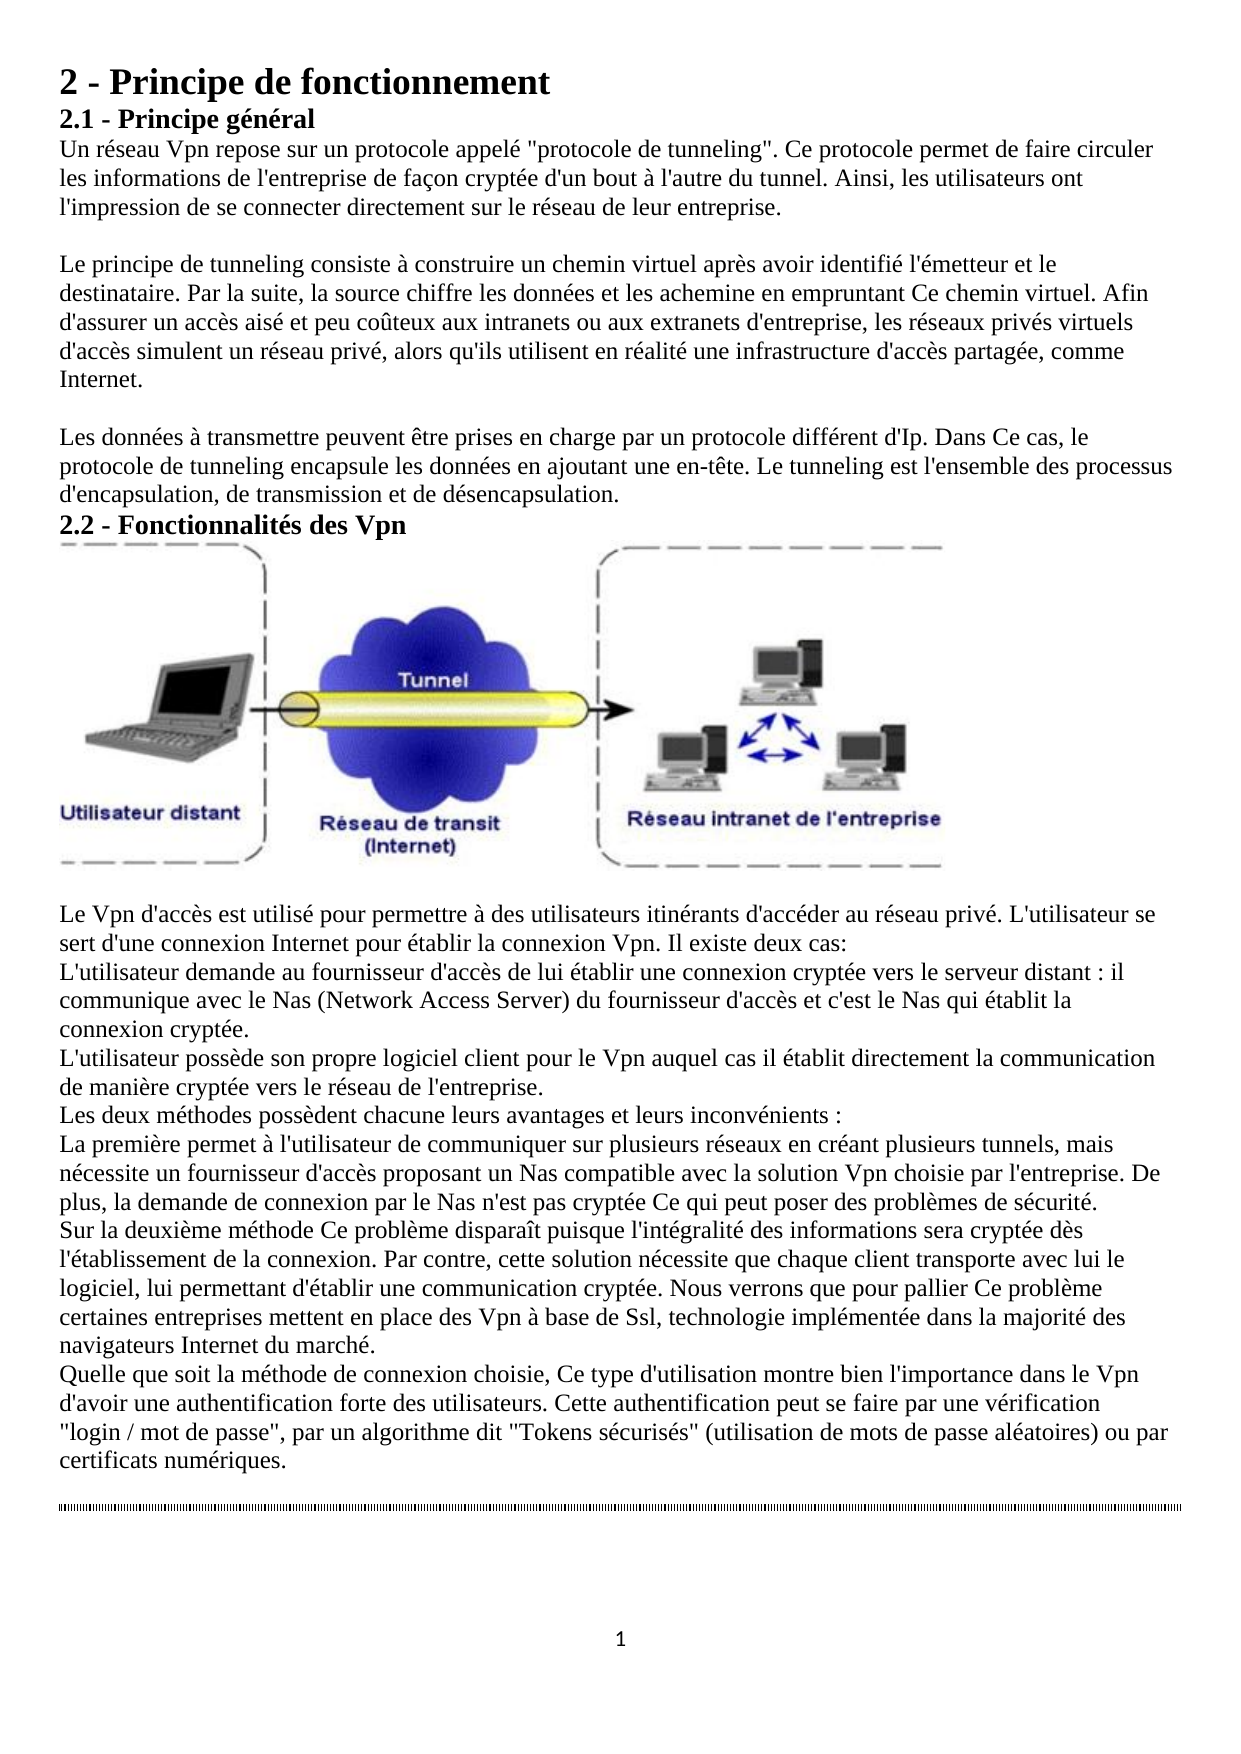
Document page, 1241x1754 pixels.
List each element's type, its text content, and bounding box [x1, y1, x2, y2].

picture [59, 540, 946, 871]
text 2.2 - Fonctionnalités des Vpn [59, 508, 1181, 541]
text Un réseau Vpn repose sur un protocole appelé "protocole de tunneling". Ce protocole permet de faire circuler les informations de l'entreprise de façon cryptée d'un bout à l'autre du tunnel. Ainsi, les utilisateurs ont l'impression de se connecter directement sur le réseau de leur entreprise. Le principe de tunneling consiste à construire un chemin virtuel après avoir identifié l'émetteur et le destinataire. Par la suite, la source chiffre les données et les achemine en empruntant Ce chemin virtuel. Afin d'assurer un accès aisé et peu coûteux aux intranets ou aux extranets d'entreprise, les réseaux privés virtuels d'accès simulent un réseau privé, alors qu'ils utilisent en réalité une infrastructure d'accès partagée, comme Internet. Les données à transmettre peuvent être prises en charge par un protocole différent d'Ip. Dans Ce cas, le protocole de tunneling encapsule les données en ajoutant une en-tête. Le tunneling est l'ensemble des processus d'encapsulation, de transmission et de désencapsulation. [59, 134, 1181, 508]
text 2.1 - Principe général [59, 102, 1181, 134]
text Sur la deuxième méthode Ce problème disparaît puisque l'intégralité des informations sera cryptée dès l'établissement de la connexion. Par contre, cette solution nécessite que chaque client transporte avec lui le logiciel, lui permettant d'établir une communication cryptée. Nous verrons que pour pallier Ce problème certaines entreprises mettent en place des Vpn à base de Ssl, technologie implémentée dans la majorité des navigateurs Internet du marché. [59, 1215, 1181, 1359]
text La première permet à l'utilisateur de communiquer sur plusieurs réseaux en créant plusieurs tunnels, mais nécessite un fournisseur d'accès proposant un Nas compatible avec la solution Vpn choisie par l'entreprise. De plus, la demande de connexion par le Nas n'est pas cryptée Ce qui peut poser des problèmes de sécurité. [59, 1129, 1181, 1215]
text 2 - Principe de fonctionnement [59, 59, 1181, 102]
text Les deux méthodes possèdent chacune leurs avantages et leurs inconvénients : [59, 1100, 1181, 1129]
text L'utilisateur demande au fournisseur d'accès de lui établir une connexion cryptée vers le serveur distant : il communique avec le Nas (Network Access Server) du fournisseur d'accès et c'est le Nas qui établit la connexion cryptée. [59, 957, 1181, 1043]
text L'utilisateur possède son propre logiciel client pour le Vpn auquel cas il établit directement la communication de manière cryptée vers le réseau de l'entreprise. [59, 1043, 1181, 1100]
text Quelle que soit la méthode de connexion choisie, Ce type d'utilisation montre bien l'importance dans le Vpn d'avoir une authentification forte des utilisateurs. Cette authentification peut se faire par une vérification "login / mot de passe", par un algorithme dit "Tokens sécurisés" (utilisation de mots de passe aléatoires) ou par certificats numériques. [59, 1359, 1181, 1474]
